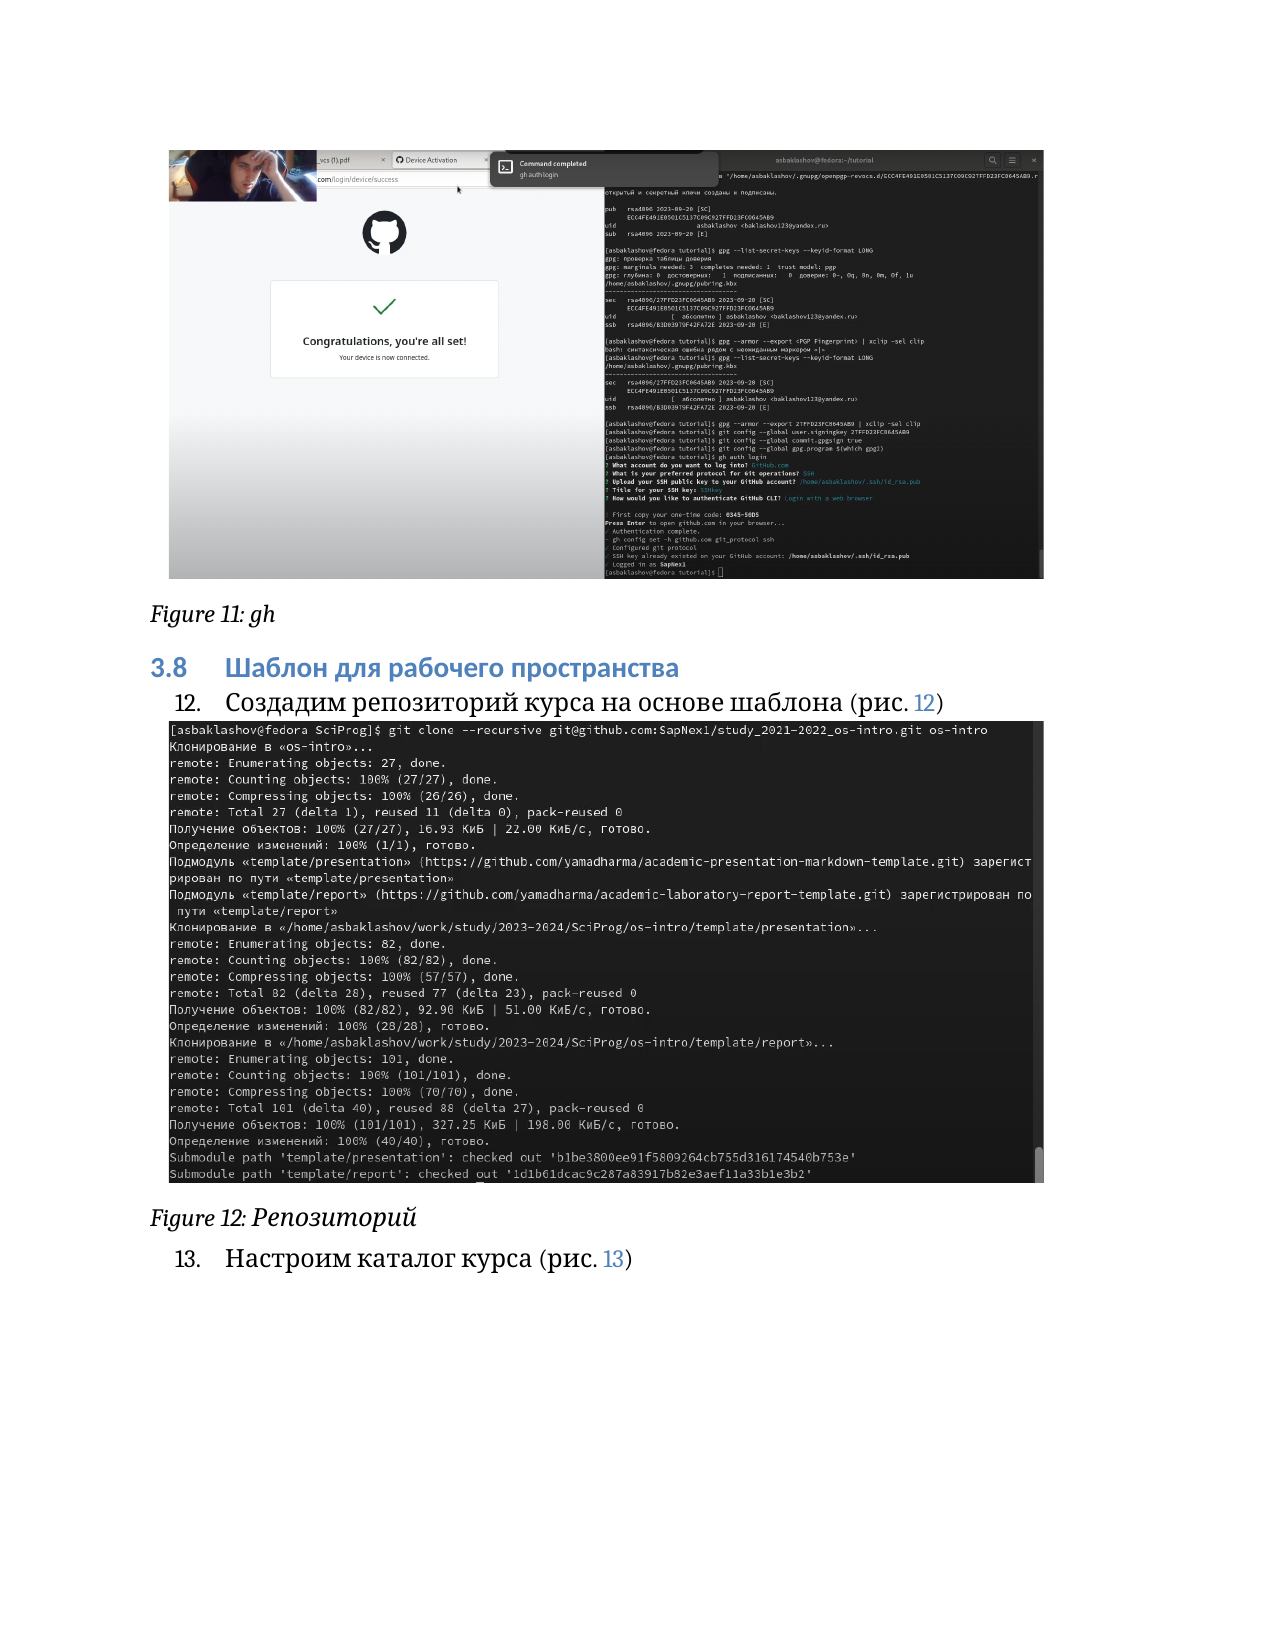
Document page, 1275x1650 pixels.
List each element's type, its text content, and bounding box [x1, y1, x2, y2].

list Создадим репозиторий курса на основе шаблона (рис. 12) [175, 689, 1125, 718]
subtitle 3.8 Шаблон для рабочего пространства [150, 649, 1125, 685]
text Figure 12: Репозиторий [150, 1204, 1125, 1233]
text Figure 11: gh [150, 600, 1125, 629]
picture [168, 721, 1044, 1183]
list Настроим каталог курса (рис. 13) [175, 1245, 1125, 1274]
picture [168, 150, 1044, 579]
